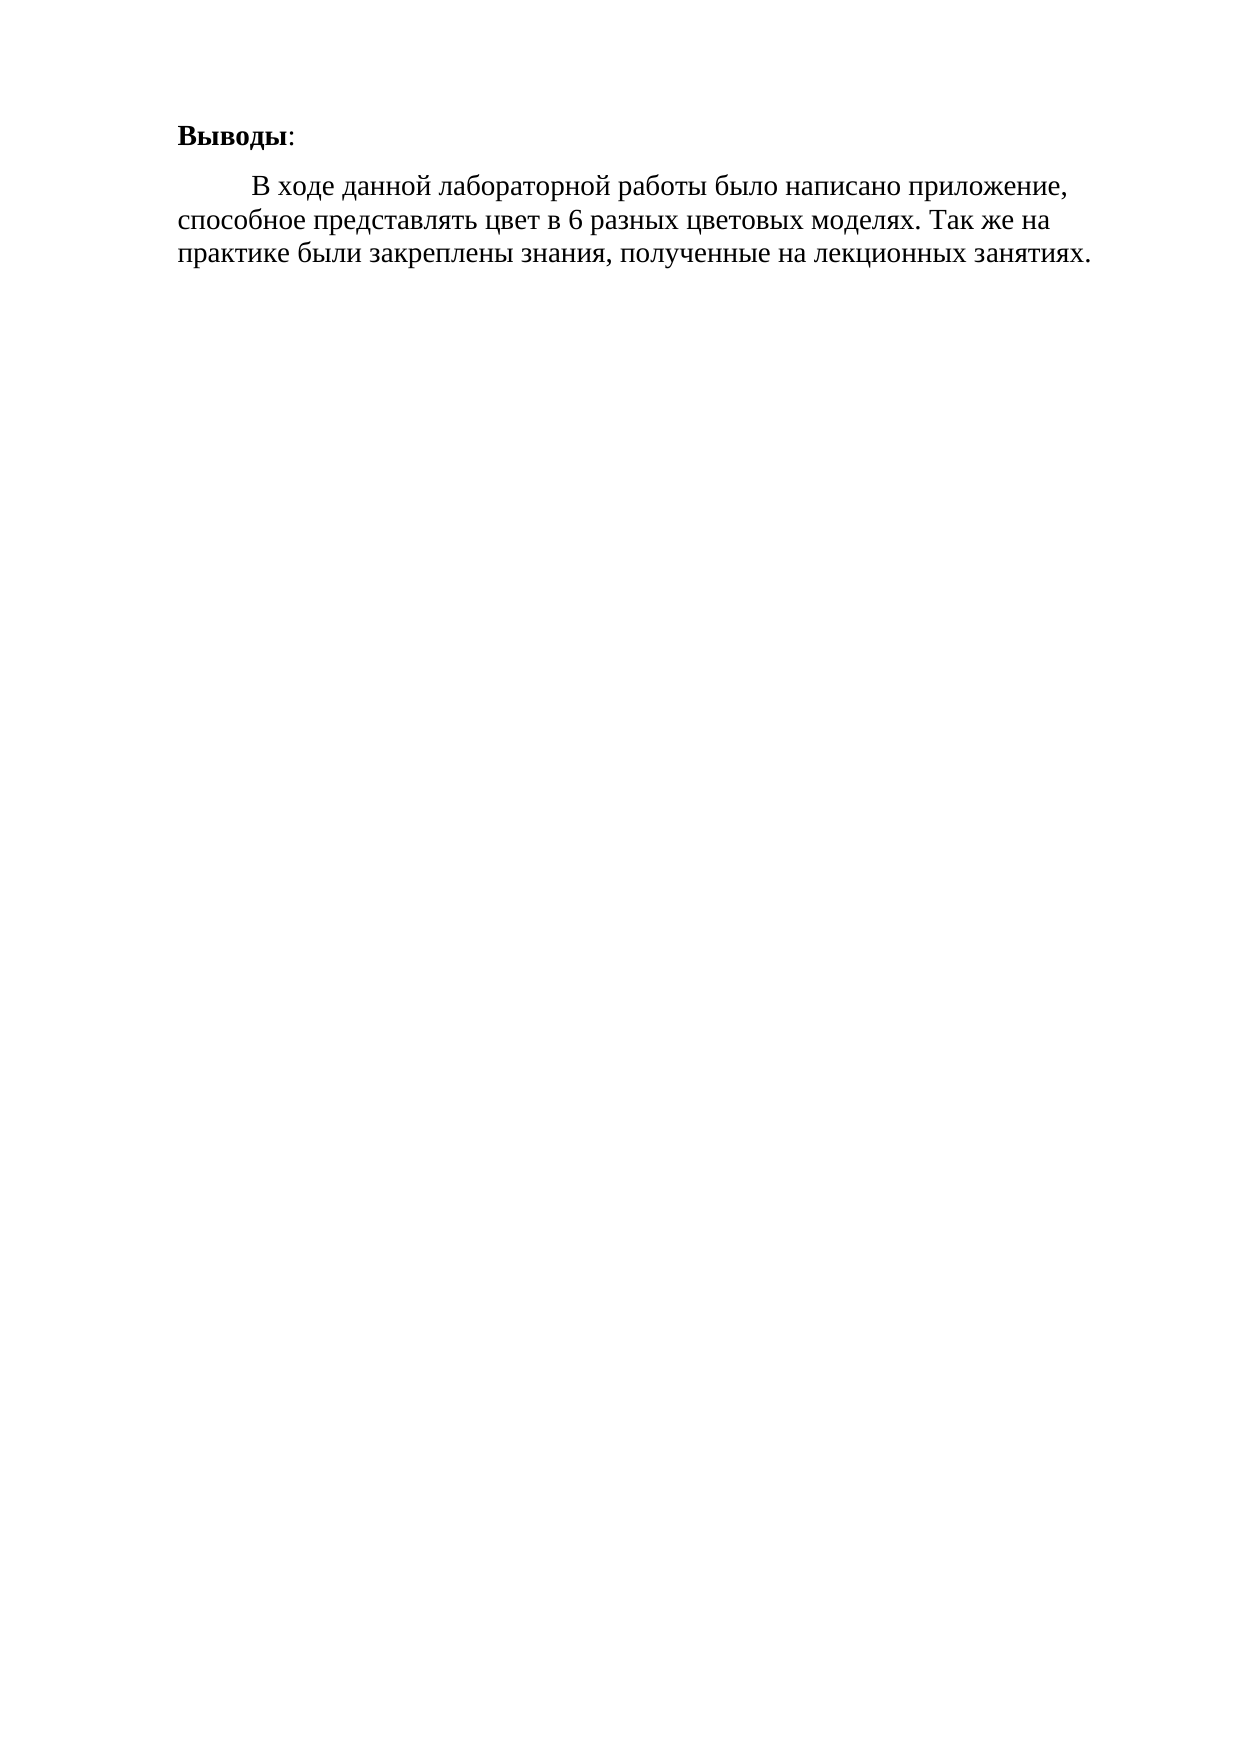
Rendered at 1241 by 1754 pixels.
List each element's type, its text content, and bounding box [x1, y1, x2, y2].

text В ходе данной лабораторной работы было написано приложение, способное представлять цвет в 6 разных цветовых моделях. Так же на практике были закреплены знания, полученные на лекционных занятиях. [177, 168, 1152, 269]
text Выводы: [177, 118, 1152, 152]
